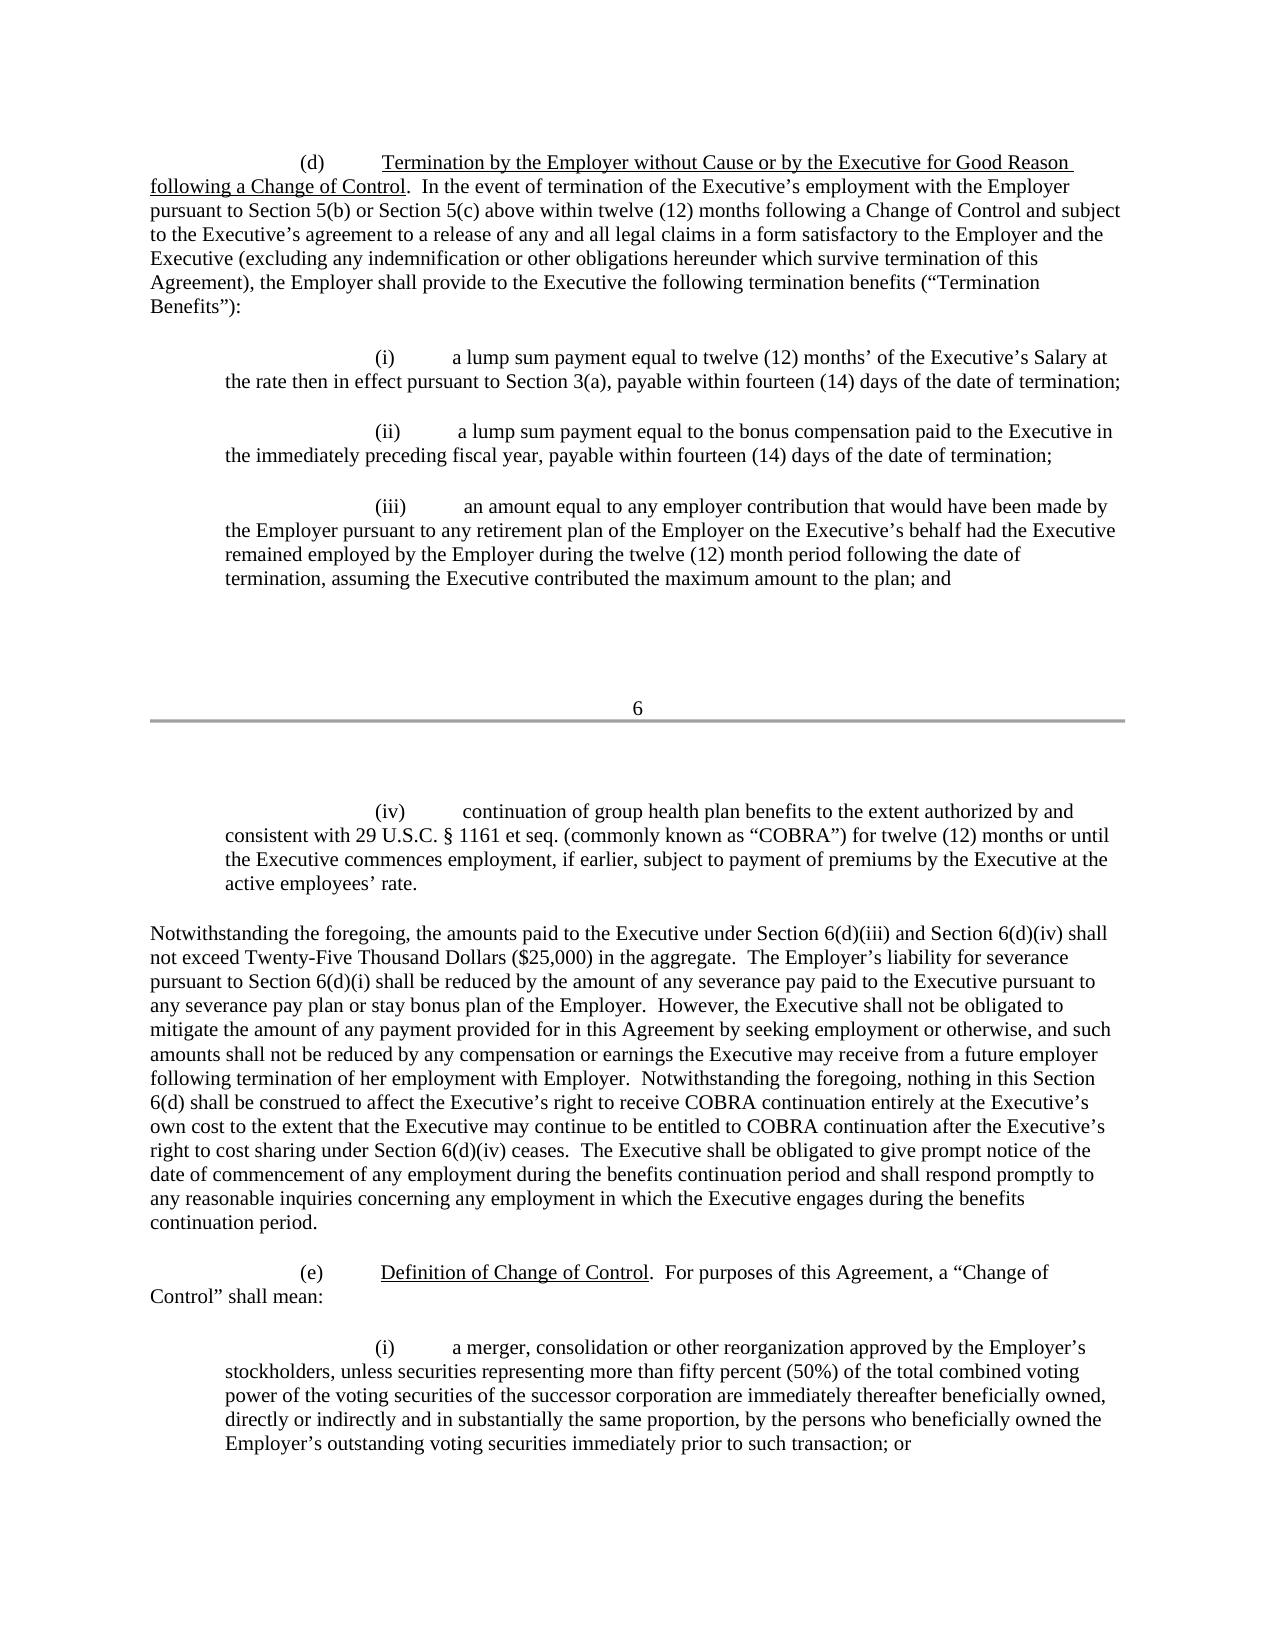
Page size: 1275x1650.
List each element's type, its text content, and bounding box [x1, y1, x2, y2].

text (iv) continuation of group health plan benefits to the extent authorized by and consistent with 29 U.S.C. § 1161 et seq. (commonly known as “COBRA”) for twelve (12) months or until the Executive commences employment, if earlier, subject to payment of premiums by the Executive at the active employees’ rate. [225, 798, 1125, 895]
text (iii) an amount equal to any employer contribution that would have been made by the Employer pursuant to any retirement plan of the Employer on the Executive’s behalf had the Executive remained employed by the Employer during the twelve (12) month period following the date of termination, assuming the Executive contributed the maximum amount to the plan; and [225, 494, 1125, 590]
text (d) Termination by the Employer without Cause or by the Executive for Good Reason following a Change of Control. In the event of termination of the Executive’s employment with the Employer pursuant to Section 5(b) or Section 5(c) above within twelve (12) months following a Change of Control and subject to the Executive’s agreement to a release of any and all legal claims in a form satisfactory to the Employer and the Executive (excluding any indemnification or other obligations hereunder which survive termination of this Agreement), the Employer shall provide to the Executive the following termination benefits (“Termination Benefits”): [150, 150, 1125, 318]
text (e) Definition of Change of Control. For purposes of this Agreement, a “Change of Control” shall mean: [150, 1260, 1125, 1308]
text 6 [150, 695, 1125, 719]
text (i) a lump sum payment equal to twelve (12) months’ of the Executive’s Salary at the rate then in effect pursuant to Section 3(a), payable within fourteen (14) days of the date of termination; [225, 345, 1125, 393]
text Notwithstanding the foregoing, the amounts paid to the Executive under Section 6(d)(iii) and Section 6(d)(iv) shall not exceed Twenty-Five Thousand Dollars ($25,000) in the aggregate. The Employer’s liability for severance pursuant to Section 6(d)(i) shall be reduced by the amount of any severance pay paid to the Executive pursuant to any severance pay plan or stay bonus plan of the Employer. However, the Executive shall not be obligated to mitigate the amount of any payment provided for in this Agreement by seeking employment or otherwise, and such amounts shall not be reduced by any compensation or earnings the Executive may receive from a future employer following termination of her employment with Employer. Notwithstanding the foregoing, nothing in this Section 6(d) shall be construed to affect the Executive’s right to receive COBRA continuation entirely at the Executive’s own cost to the extent that the Executive may continue to be entitled to COBRA continuation after the Executive’s right to cost sharing under Section 6(d)(iv) ceases. The Executive shall be obligated to give prompt notice of the date of commencement of any employment during the benefits continuation period and shall respond promptly to any reasonable inquiries concerning any employment in which the Executive engages during the benefits continuation period. [150, 921, 1125, 1234]
text (i) a merger, consolidation or other reorganization approved by the Employer’s stockholders, unless securities representing more than fifty percent (50%) of the total combined voting power of the voting securities of the successor corporation are immediately thereafter beneficially owned, directly or indirectly and in substantially the same proportion, by the persons who beneficially owned the Employer’s outstanding voting securities immediately prior to such transaction; or [225, 1335, 1125, 1455]
text (ii) a lump sum payment equal to the bonus compensation paid to the Executive in the immediately preceding fiscal year, payable within fourteen (14) days of the date of termination; [225, 419, 1125, 467]
